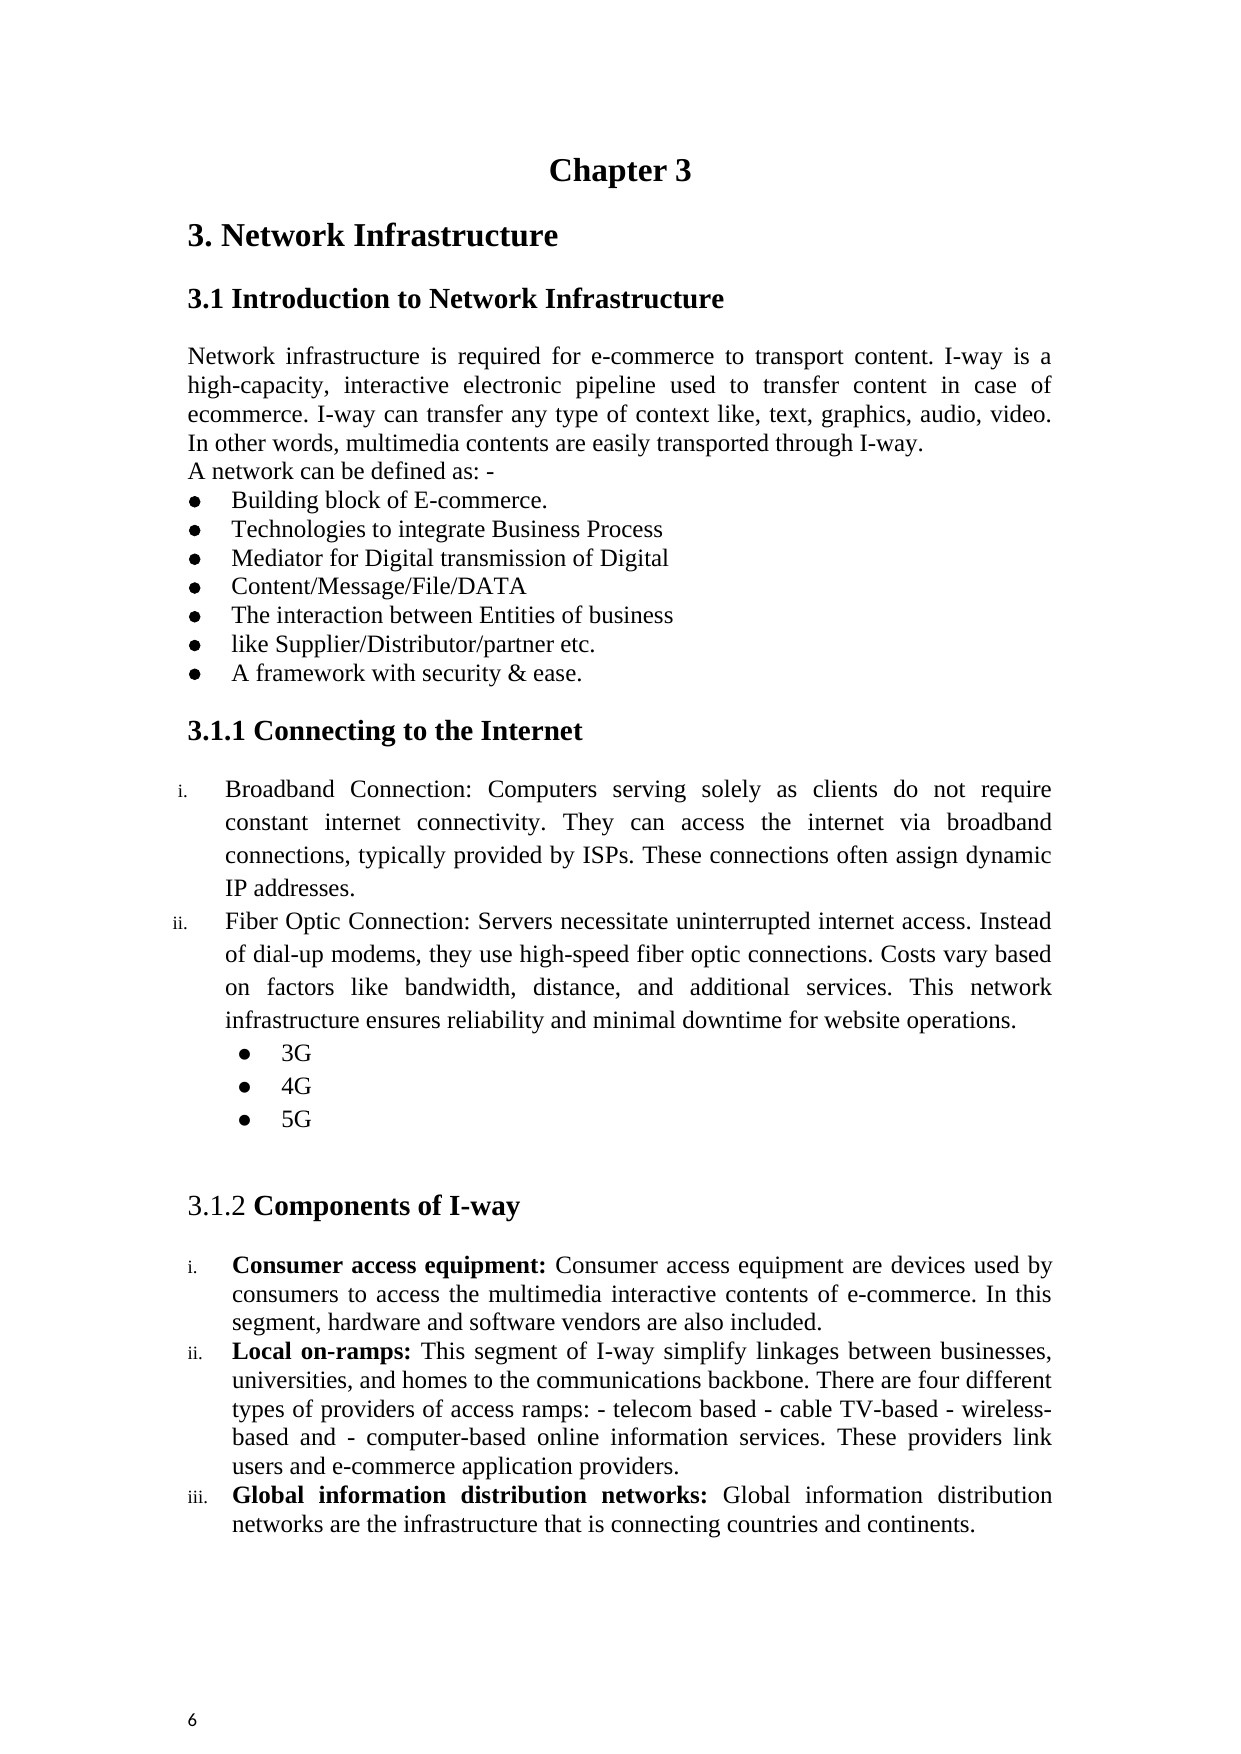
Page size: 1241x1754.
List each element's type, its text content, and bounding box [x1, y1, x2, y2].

subtitle Network Infrastructure [187, 215, 1053, 254]
list 3G [237, 1038, 1053, 1067]
list Fiber Optic Connection: Servers necessitate uninterrupted internet access. Instead of dial-up modems, they use high-speed fiber optic connections. Costs vary based on factors like bandwidth, distance, and additional services. This network infrastructure ensures reliability and minimal downtime for website operations. [187, 906, 1053, 1034]
text Chapter 3 [187, 150, 1053, 188]
list Consumer access equipment: Consumer access equipment are devices used by consumers to access the multimedia interactive contents of e-commerce. In this segment, hardware and software vendors are also included. [187, 1250, 1053, 1336]
text 3.1.2 Components of I-way [187, 1188, 1053, 1221]
list 4G [237, 1071, 1053, 1100]
list Mediator for Digital transmission of Digital [187, 543, 1053, 571]
subtitle Introduction to Network Infrastructure [187, 281, 1053, 314]
list Content/Message/File/DATA [187, 571, 1053, 600]
text A network can be defined as: - [187, 456, 1053, 485]
list The interaction between Entities of business [187, 600, 1053, 629]
list like Supplier/Distributor/partner etc. [187, 629, 1053, 658]
list Global information distribution networks: Global information distribution networks are the infrastructure that is connecting countries and continents. [187, 1480, 1053, 1537]
list Broadband Connection: Computers serving solely as clients do not require constant internet connectivity. They can access the internet via broadband connections, typically provided by ISPs. These connections often assign dynamic IP addresses. [187, 774, 1053, 902]
list A framework with security & ease. [187, 658, 1053, 686]
list Building block of E-commerce. [187, 485, 1053, 514]
subtitle Connecting to the Internet [187, 713, 1053, 747]
text Network infrastructure is required for e-commerce to transport content. I-way is a high-capacity, interactive electronic pipeline used to transfer content in case of ecommerce. I-way can transfer any type of context like, text, graphics, audio, video. In other words, multimedia contents are easily transported through I-way. [187, 341, 1053, 456]
list Local on-ramps: This segment of I-way simplify linkages between businesses, universities, and homes to the communications backbone. There are four different types of providers of access ramps: - telecom based - cable TV-based - wireless-based and - computer-based online information services. These providers link users and e-commerce application providers. [187, 1336, 1053, 1480]
list 5G [237, 1104, 1053, 1133]
list Technologies to integrate Business Process [187, 514, 1053, 543]
